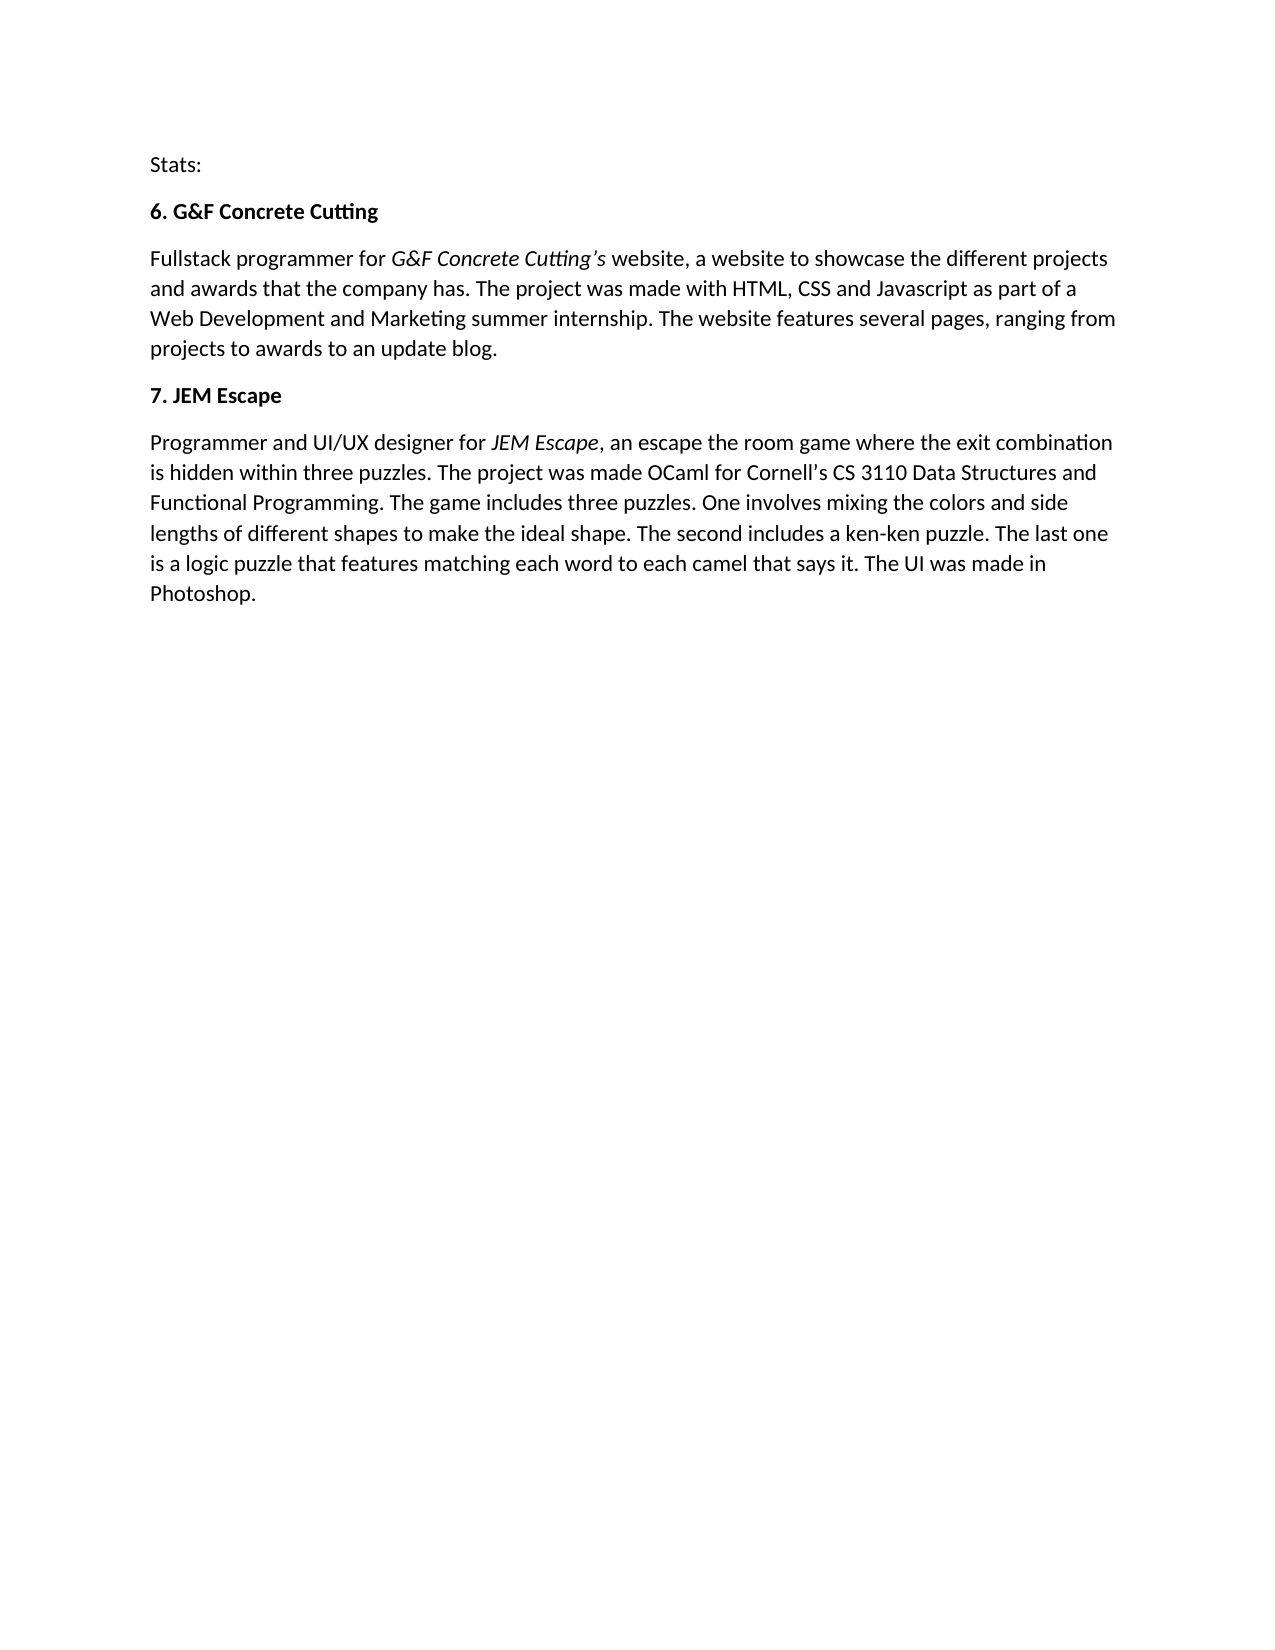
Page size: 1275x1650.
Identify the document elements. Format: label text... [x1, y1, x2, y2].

text 7. JEM Escape [150, 381, 1125, 409]
text Stats: [150, 150, 1125, 178]
text 6. G&F Concrete Cutting [150, 197, 1125, 225]
text Programmer and UI/UX designer for JEM Escape, an escape the room game where the exit combination is hidden within three puzzles. The project was made OCaml for Cornell’s CS 3110 Data Structures and Functional Programming. The game includes three puzzles. One involves mixing the colors and side lengths of different shapes to make the ideal shape. The second includes a ken-ken puzzle. The last one is a logic puzzle that features matching each word to each camel that says it. The UI was made in Photoshop. [150, 428, 1125, 607]
text Fullstack programmer for G&F Concrete Cutting’s website, a website to showcase the different projects and awards that the company has. The project was made with HTML, CSS and Javascript as part of a Web Development and Marketing summer internship. The website features several pages, ranging from projects to awards to an update blog. [150, 244, 1125, 362]
